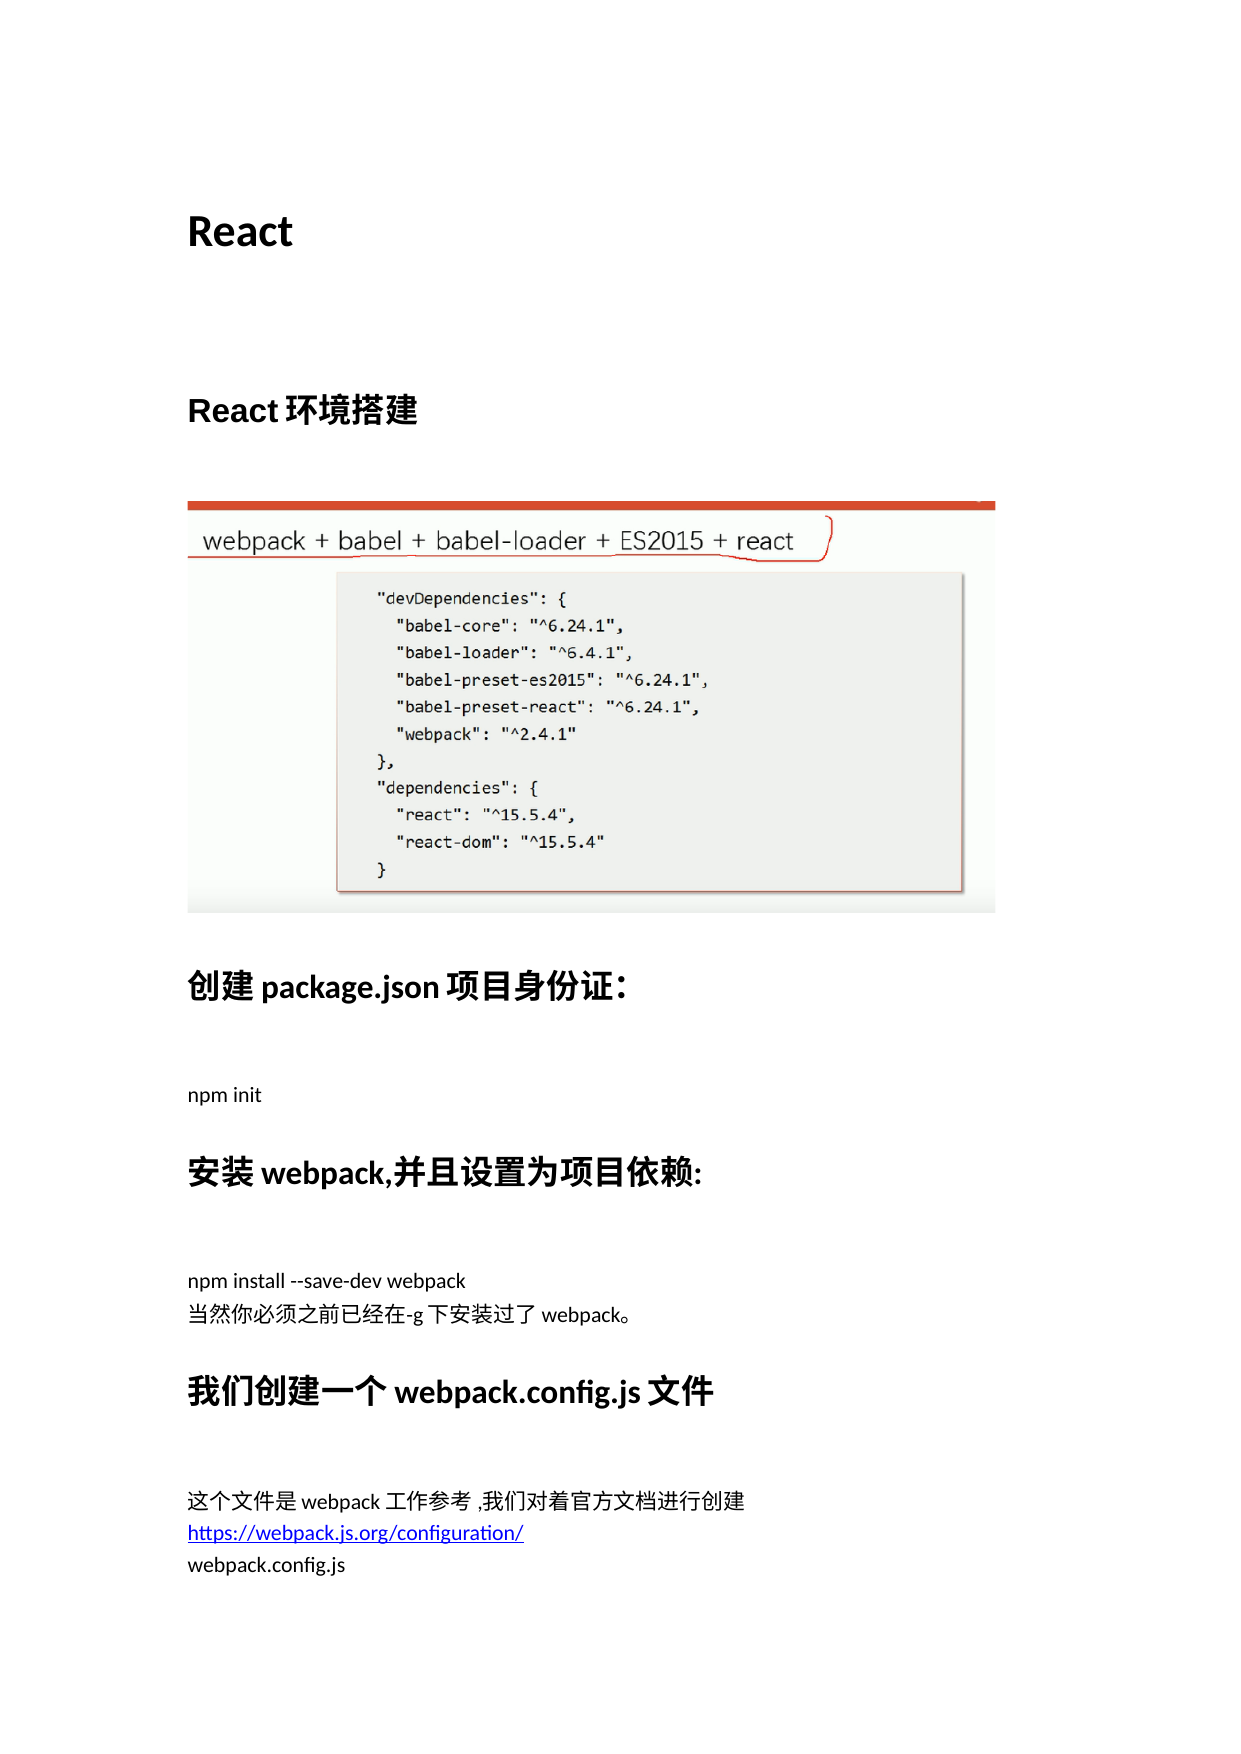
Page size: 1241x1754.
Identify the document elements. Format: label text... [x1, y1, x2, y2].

text npm install --save-dev webpack [187, 1264, 1053, 1297]
text npm init [187, 1078, 1053, 1111]
text webpack.config.js [187, 1548, 1053, 1581]
subtitle 安装webpack,并且设置为项目依赖: [187, 1138, 1053, 1203]
subtitle 创建package.json项目身份证： [187, 951, 1053, 1016]
text 这个文件是webpack工作参考 ,我们对着官方文档进行创建 [187, 1483, 1053, 1516]
subtitle 我们创建一个webpack.config.js文件 [187, 1357, 1053, 1422]
picture [187, 501, 996, 913]
subtitle React环境搭建 [187, 375, 1053, 440]
text https://webpack.js.org/configuration/ [187, 1516, 1053, 1548]
text 当然你必须之前已经在-g下安装过了webpack。 [187, 1297, 1053, 1329]
subtitle React [187, 197, 1053, 262]
